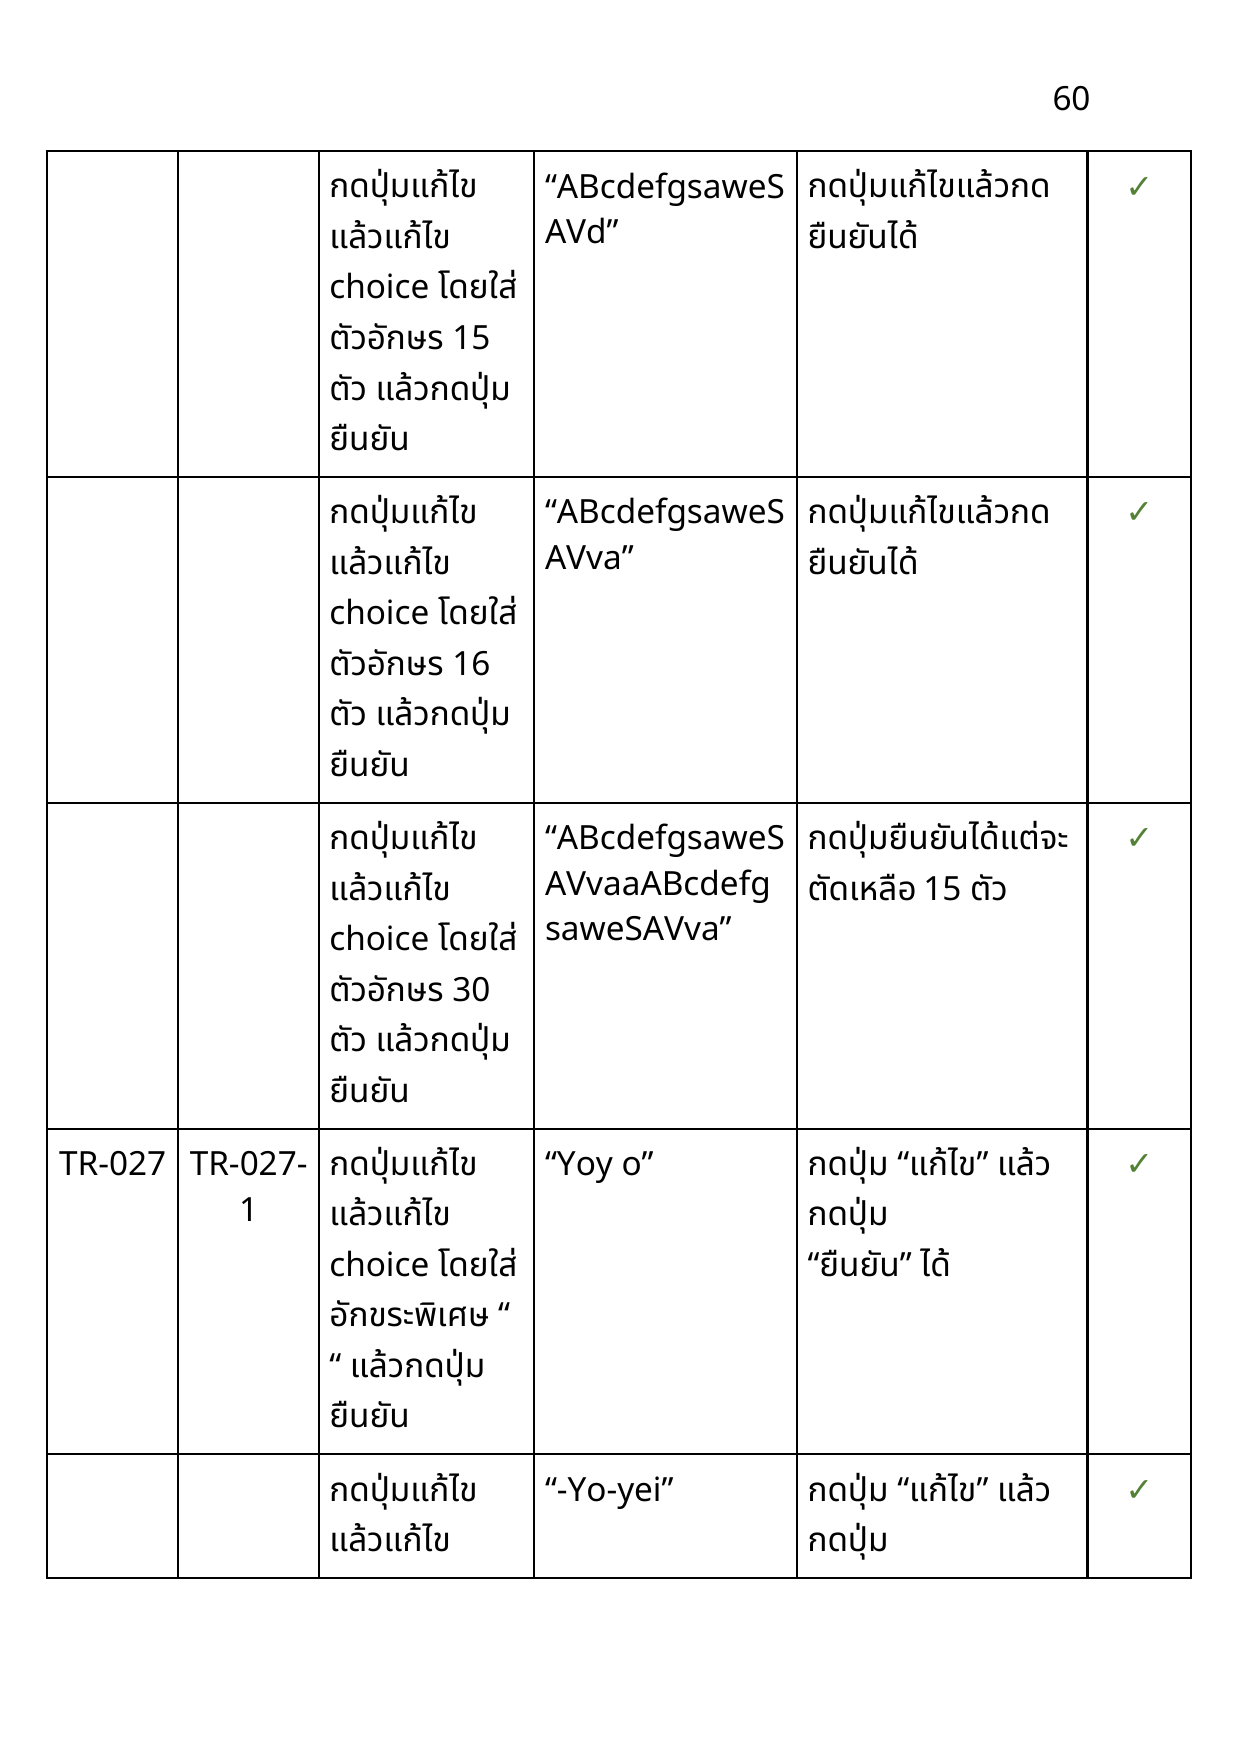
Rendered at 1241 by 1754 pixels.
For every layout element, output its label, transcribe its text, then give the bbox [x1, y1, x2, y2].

table_cell ✓ [1089, 804, 1190, 1127]
table_cell TR-027-1 [179, 1130, 318, 1453]
table_cell กดปุ่ม “แก้ไข” แล้วกดปุ่ม “ยืนยัน” ได้ [798, 1130, 1086, 1453]
table_cell กดปุ่มแก้ไข แล้วแก้ไข choice โดยใส่อักขระพิเศษ “ “ แล้วกดปุ่มยืนยัน [320, 1130, 533, 1453]
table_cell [798, 1455, 1086, 1577]
table_cell [48, 1455, 177, 1577]
table_cell ✓ [1089, 152, 1190, 476]
table_cell กดปุ่มแก้ไข แล้วแก้ไข choice โดยใส่ตัวอักษร 15 ตัว แล้วกดปุ่มยืนยัน [320, 152, 533, 476]
table_cell กดปุ่มยืนยันได้แต่จะตัดเหลือ15 ตัว [798, 804, 1086, 1127]
table_cell “ABcdefgsaweSAVvaaABcdefgsaweSAVva” [535, 804, 796, 1127]
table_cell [320, 1455, 533, 1577]
table_cell กดปุ่มแก้ไขแล้วกดยืนยันได้ [798, 478, 1086, 802]
table_cell [179, 478, 318, 802]
table_cell “ABcdefgsaweSAVva” [535, 478, 796, 802]
table_cell ✓ [1089, 1455, 1190, 1577]
table_cell [48, 152, 177, 476]
table_cell [48, 478, 177, 802]
table_cell [179, 804, 318, 1127]
table_cell “ABcdefgsaweSAVd” [535, 152, 796, 476]
table_cell กดปุ่มแก้ไข แล้วแก้ไข choice โดยใส่ตัวอักษร 16 ตัว แล้วกดปุ่มยืนยัน [320, 478, 533, 802]
table_cell ✓ [1089, 478, 1190, 802]
table_cell TR-027 [48, 1130, 177, 1453]
table_cell [179, 1455, 318, 1577]
table_cell กดปุ่มแก้ไข แล้วแก้ไข choice โดยใส่ตัวอักษร 30 ตัว แล้วกดปุ่มยืนยัน [320, 804, 533, 1127]
table_cell ✓ [1089, 1130, 1190, 1453]
table_cell “-Yo-yei” [535, 1455, 796, 1577]
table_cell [798, 152, 1086, 476]
table_cell [179, 152, 318, 476]
table_cell [48, 804, 177, 1127]
table_cell “Yoy o” [535, 1130, 796, 1453]
